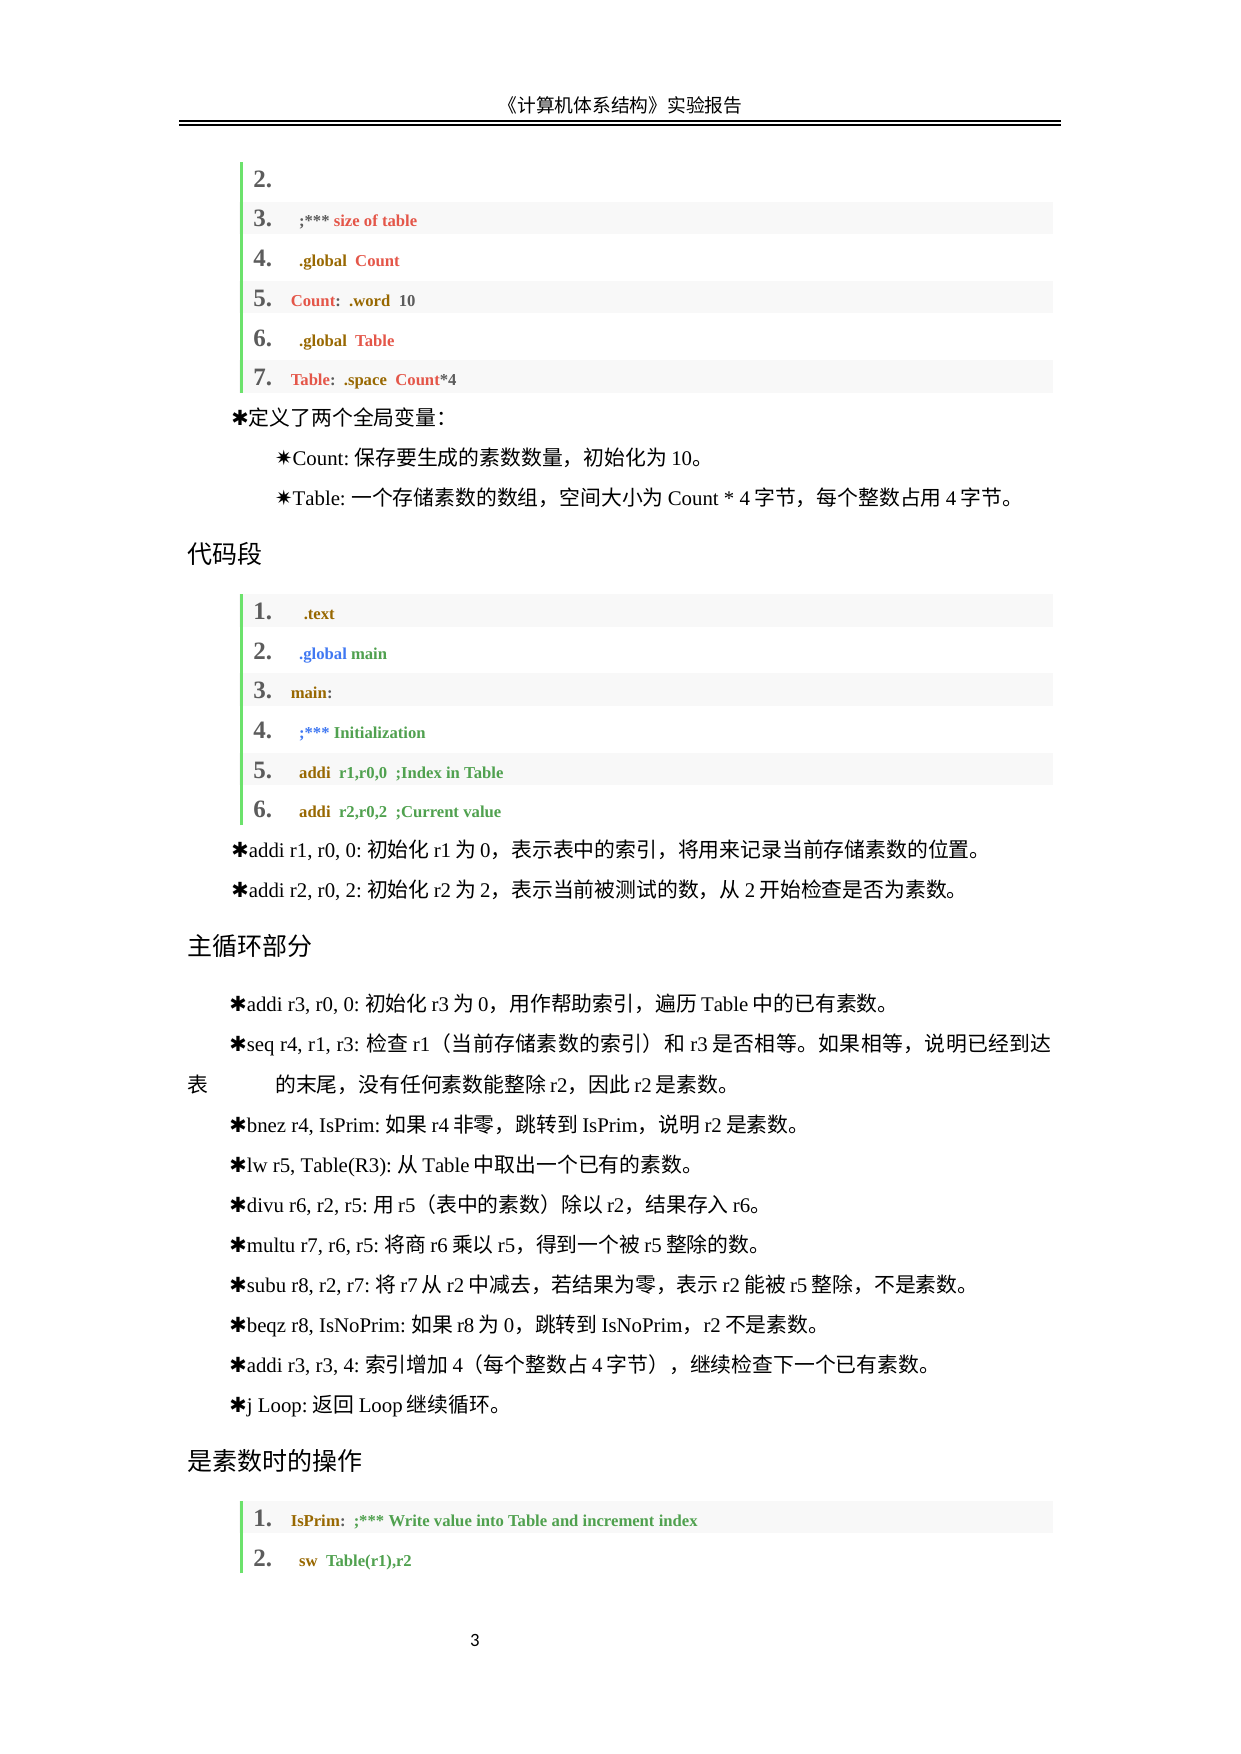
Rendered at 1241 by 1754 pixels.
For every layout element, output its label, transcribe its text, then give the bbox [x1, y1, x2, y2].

text ✱bnez r4, IsPrim: 如果r4非零，跳转到IsPrim，说明r2是素数。 [187, 1107, 1053, 1139]
text ✱lw r5, Table(R3): 从Table中取出一个已有的素数。 [187, 1147, 1053, 1179]
list main: [243, 673, 1053, 706]
list Table: .space Count*4 [243, 360, 1053, 393]
text ✱定义了两个全局变量： [187, 400, 1053, 433]
list addi r2,r0,2 ;Current value [243, 793, 1053, 825]
text 是素数时的操作 [187, 1427, 1053, 1492]
list .text [243, 594, 1053, 627]
text ✱addi r3, r3, 4: 索引增加4（每个整数占4字节），继续检查下一个已有素数。 [187, 1347, 1053, 1379]
text ✱addi r3, r0, 0: 初始化r3为0，用作帮助索引，遍历Table中的已有素数。 [187, 986, 1053, 1019]
text ✱addi r1, r0, 0: 初始化r1为0，表示表中的索引，将用来记录当前存储素数的位置。 [187, 832, 1053, 865]
text 代码段 [187, 520, 1053, 585]
text ✱divu r6, r2, r5: 用r5（表中的素数）除以r2，结果存入r6。 [187, 1187, 1053, 1219]
list .global main [243, 634, 1053, 666]
list Count: .word 10 [243, 281, 1053, 313]
text ✱seq r4, r1, r3: 检查r1（当前存储素数的索引）和r3是否相等。如果相等，说明已经到达表 的末尾，没有任何素数能整除r2，因此r2是素数。 [187, 1026, 1053, 1099]
text ✱addi r2, r0, 2: 初始化r2为2，表示当前被测试的数，从2开始检查是否为素数。 [187, 872, 1053, 905]
list ;*** size of table [243, 202, 1053, 234]
list .global Count [243, 241, 1053, 274]
list addi r1,r0,0 ;Index in Table [243, 753, 1053, 785]
text ✱beqz r8, IsNoPrim: 如果r8为0，跳转到IsNoPrim，r2不是素数。 [187, 1307, 1053, 1339]
text ✱subu r8, r2, r7: 将r7从r2中减去，若结果为零，表示r2能被r5整除，不是素数。 [187, 1267, 1053, 1299]
list IsPrim: ;*** Write value into Table and increment index [243, 1501, 1053, 1533]
list .global Table [243, 321, 1053, 353]
text ✷Count: 保存要生成的素数数量，初始化为10。 [231, 440, 1053, 473]
text 主循环部分 [187, 912, 1053, 977]
text ✱j Loop: 返回Loop继续循环。 [187, 1387, 1053, 1419]
text ✱multu r7, r6, r5: 将商r6乘以r5，得到一个被r5整除的数。 [187, 1227, 1053, 1259]
text ✷Table: 一个存储素数的数组，空间大小为Count * 4字节，每个整数占用4字节。 [231, 480, 1053, 513]
list sw Table(r1),r2 [243, 1541, 1053, 1573]
list ;*** Initialization [243, 713, 1053, 746]
